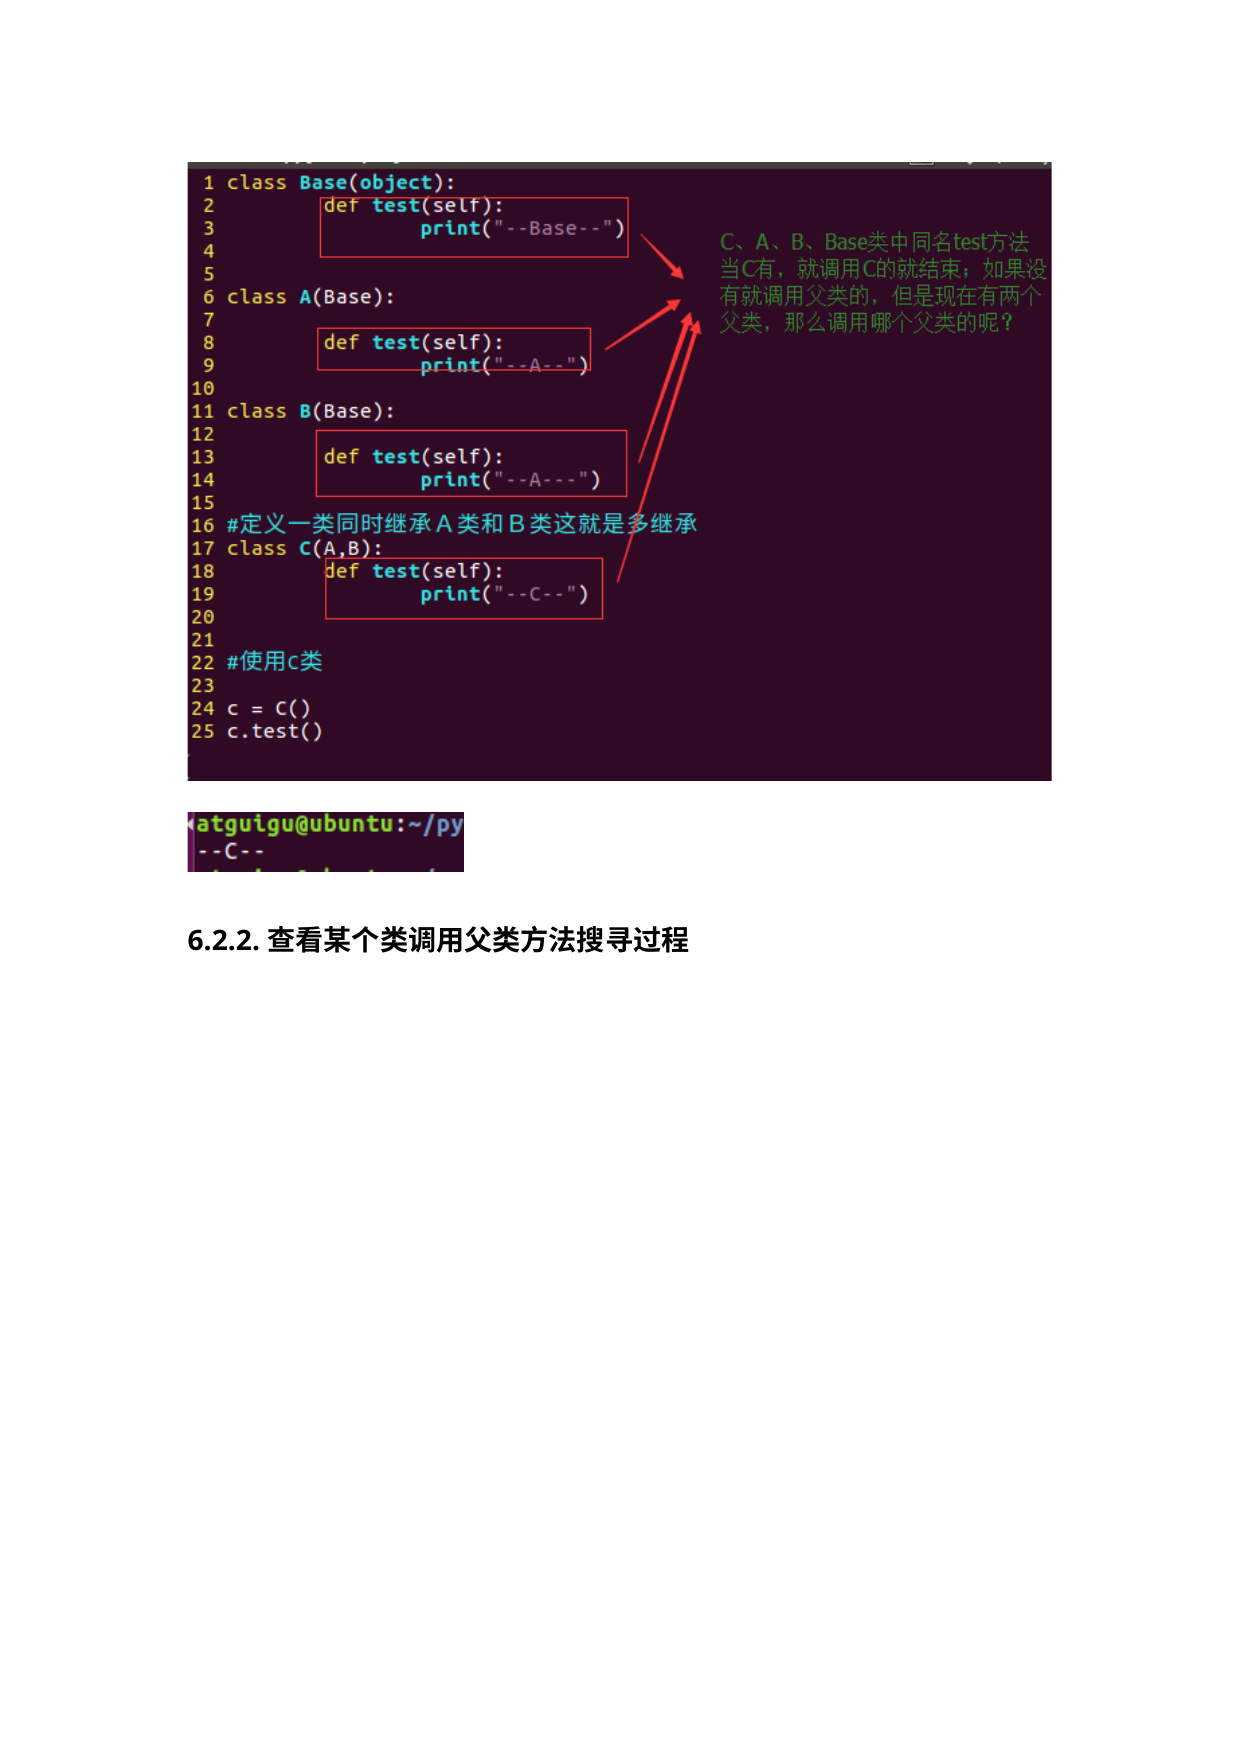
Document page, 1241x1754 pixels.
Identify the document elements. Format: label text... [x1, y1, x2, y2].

subtitle 6.2.2. 查看某个类调用父类方法搜寻过程 [187, 906, 1053, 971]
picture [187, 812, 464, 872]
picture [187, 162, 1052, 781]
